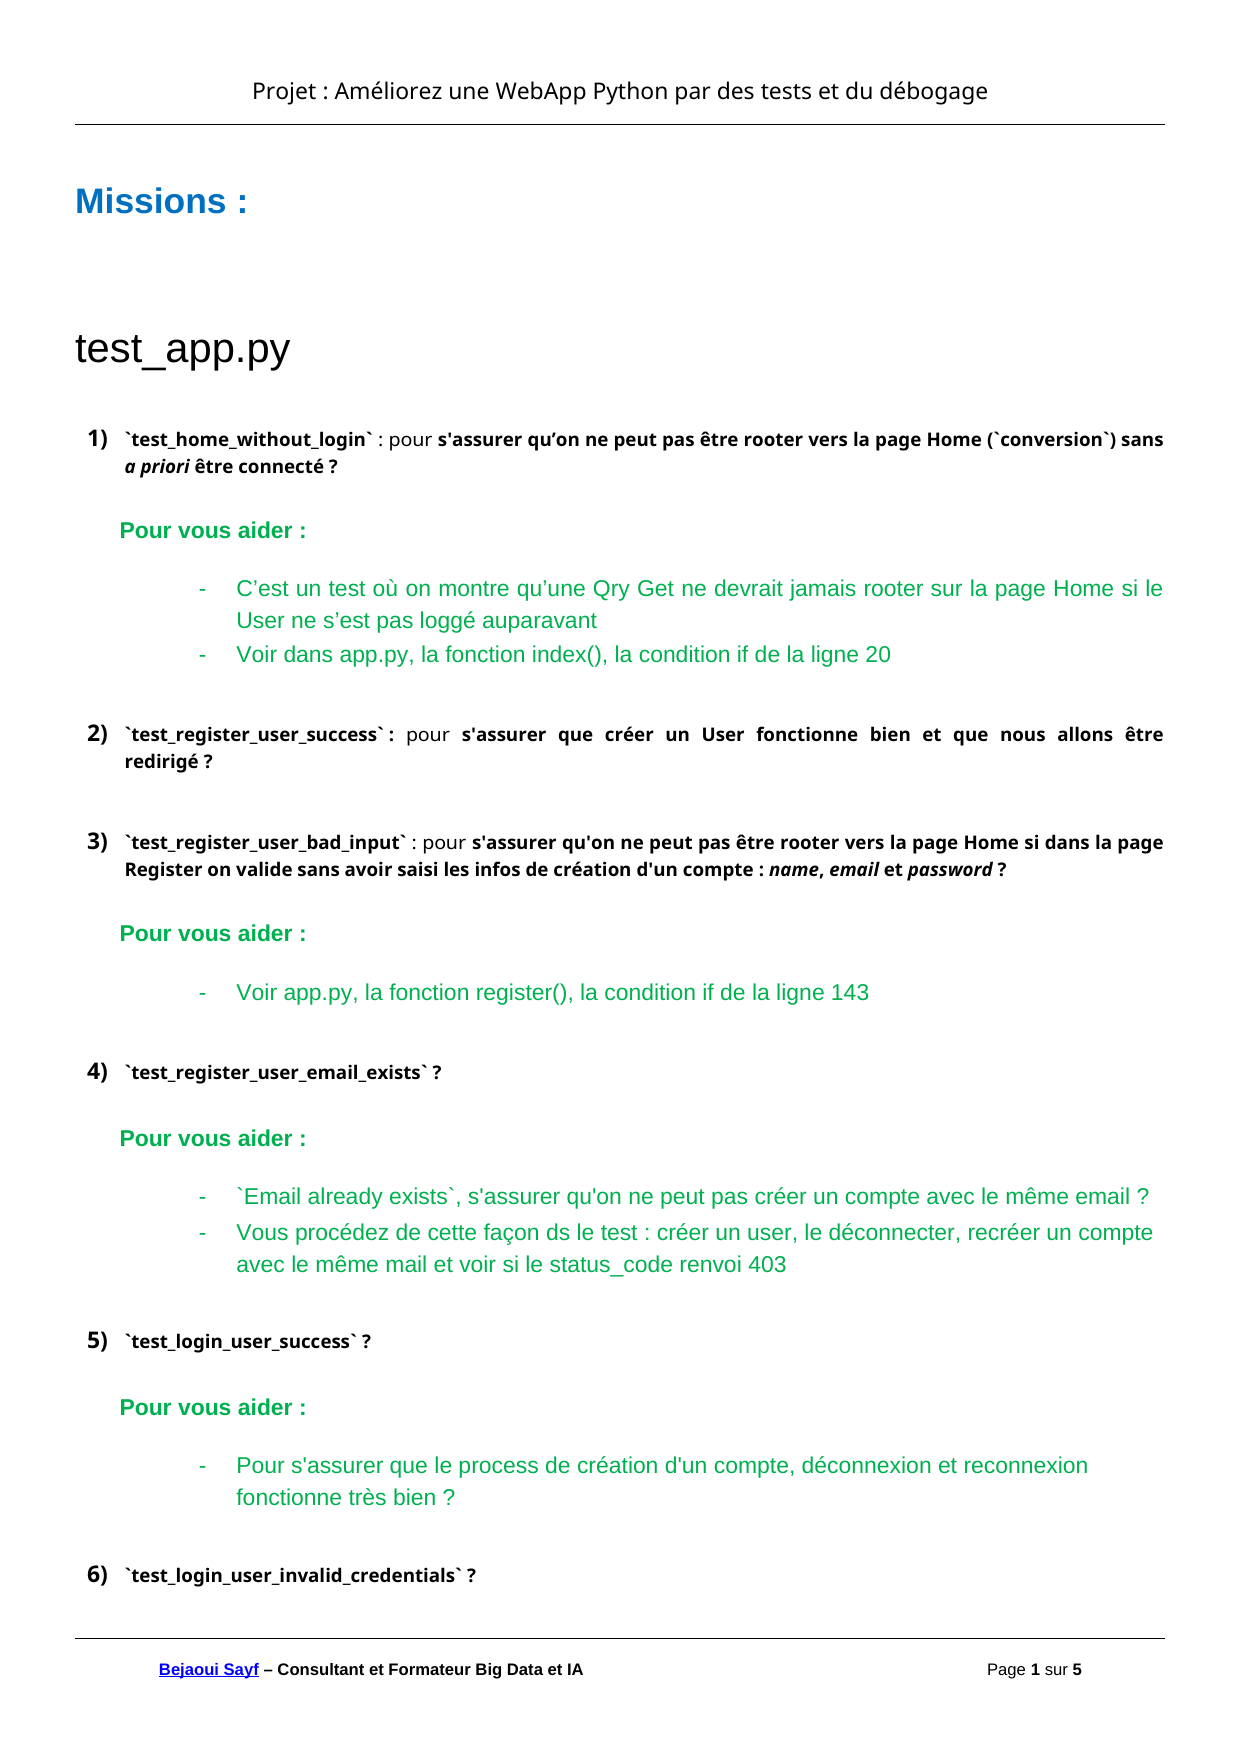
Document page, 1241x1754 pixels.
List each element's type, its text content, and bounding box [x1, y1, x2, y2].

subtitle `test_login_user_invalid_credentials` ? [87, 1558, 1165, 1589]
list Vous procédez de cette façon ds le test : créer un user, le déconnecter, recréer un compte avec le même mail et voir si le status_code renvoi 403 [199, 1216, 1165, 1277]
subtitle `test_login_user_success` ? [87, 1324, 1165, 1356]
subtitle `test_register_user_success` : pour s'assurer que créer un User fonctionne bien et que nous allons être redirigé ? [87, 717, 1165, 773]
list `Email already exists`, s'assurer qu'on ne peut pas créer un compte avec le même email ? [199, 1180, 1165, 1211]
text Pour vous aider : [119, 1394, 1165, 1420]
list Pour s'assurer que le process de création d'un compte, déconnexion et reconnexion fonctionne très bien ? [199, 1449, 1165, 1511]
subtitle `test_register_user_email_exists` ? [87, 1055, 1165, 1086]
subtitle Missions : [75, 181, 1165, 221]
subtitle `test_home_without_login` : pour s'assurer qu’on ne peut pas être rooter vers la page Home (`conversion`) sans a priori être connecté ? [87, 422, 1165, 478]
text Pour vous aider : [119, 517, 1165, 543]
text Pour vous aider : [119, 920, 1165, 947]
subtitle `test_register_user_bad_input` : pour s'assurer qu'on ne peut pas être rooter vers la page Home si dans la page Register on valide sans avoir saisi les infos de création d'un compte : name, email et password ? [87, 825, 1165, 882]
list Voir dans app.py, la fonction index(), la condition if de la ligne 20 [199, 638, 1165, 669]
text Pour vous aider : [119, 1124, 1165, 1151]
subtitle test_app.py [75, 323, 1165, 371]
list Voir app.py, la fonction register(), la condition if de la ligne 143 [199, 976, 1165, 1007]
list C’est un test où on montre qu’une Qry Get ne devrait jamais rooter sur la page Home si le User ne s’est pas loggé auparavant [199, 572, 1165, 634]
